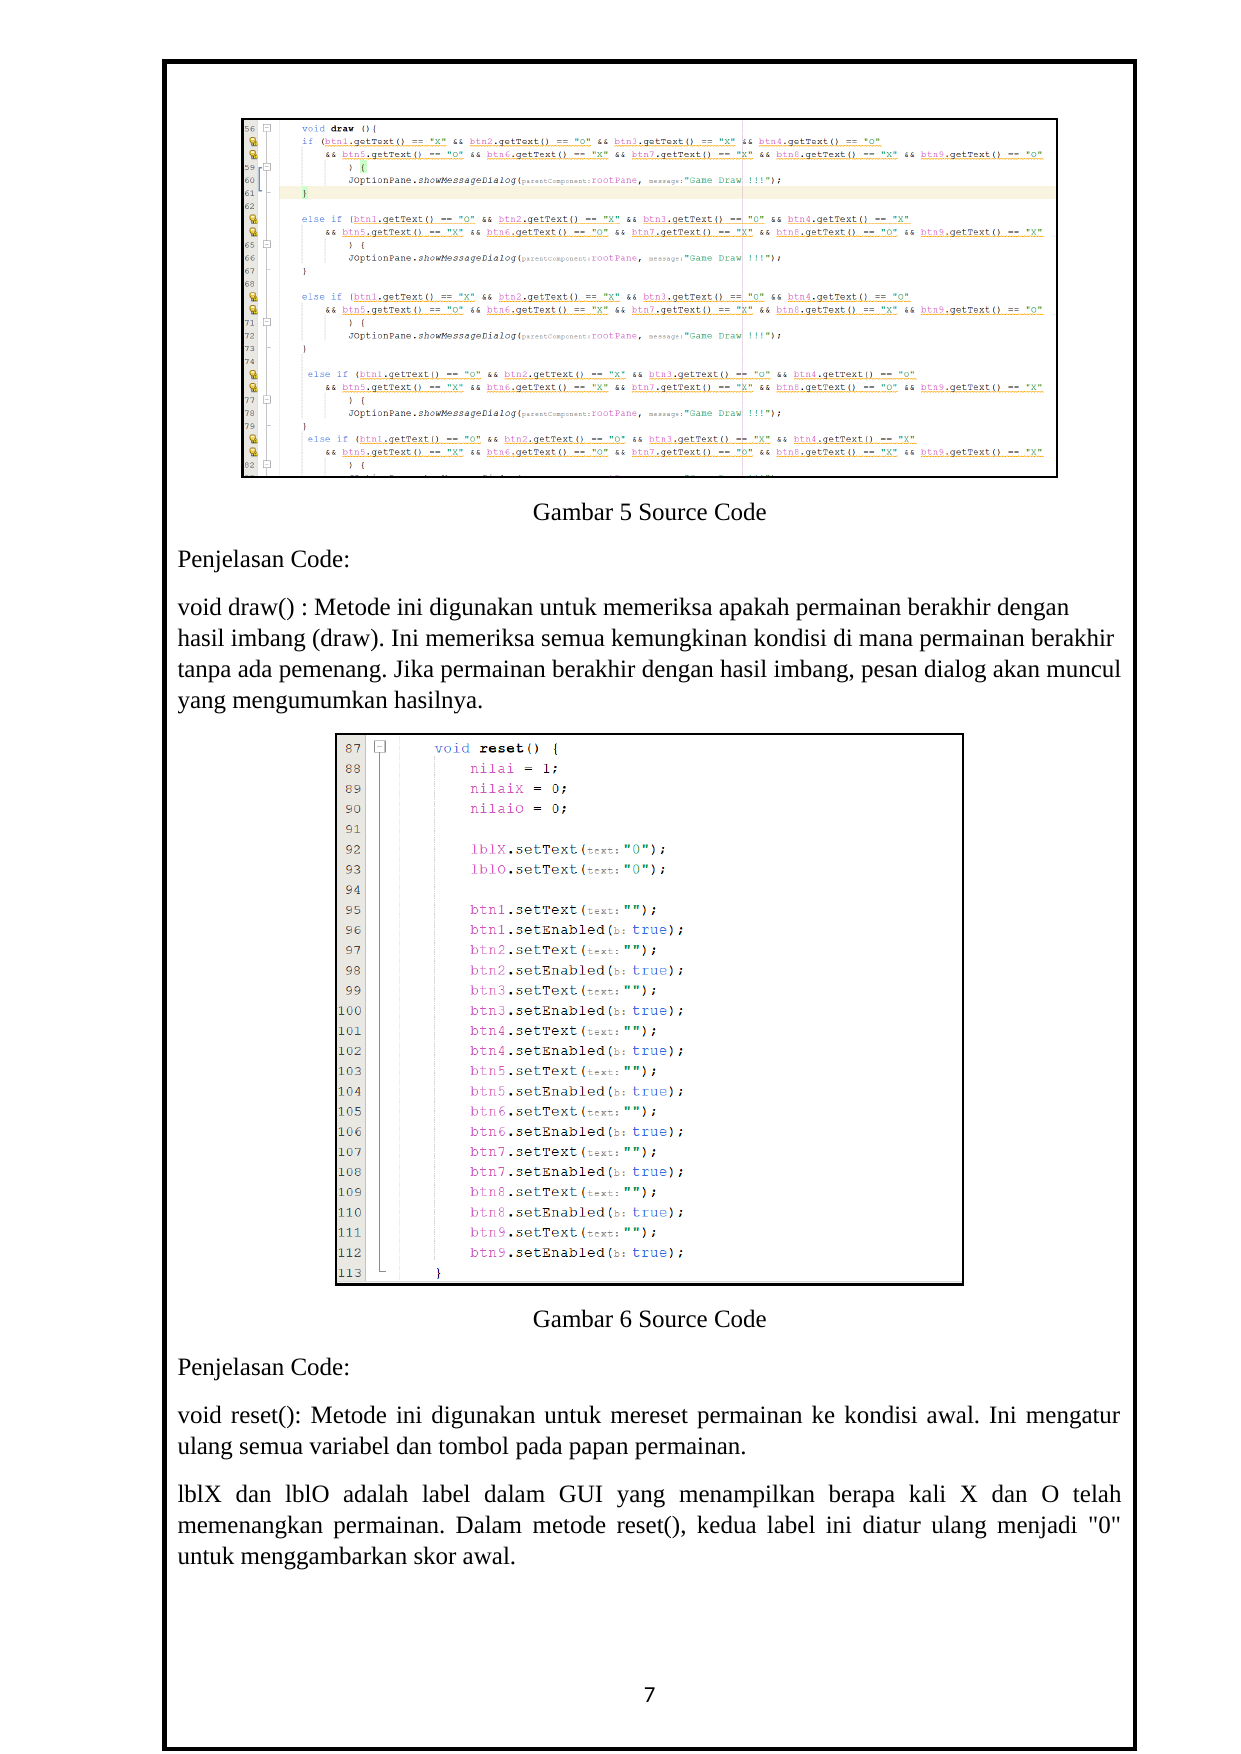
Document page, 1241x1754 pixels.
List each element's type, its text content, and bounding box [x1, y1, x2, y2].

text Penjelasan Code: [177, 1352, 1122, 1381]
text void draw() : Metode ini digunakan untuk memeriksa apakah permainan berakhir dengan hasil imbang (draw). Ini memeriksa semua kemungkinan kondisi di mana permainan berakhir tanpa ada pemenang. Jika permainan berakhir dengan hasil imbang, pesan dialog akan muncul yang mengumumkan hasilnya. [177, 592, 1122, 714]
text void reset(): Metode ini digunakan untuk mereset permainan ke kondisi awal. Ini mengatur ulang semua variabel dan tombol pada papan permainan. [177, 1400, 1122, 1460]
text lblX dan lblO adalah label dalam GUI yang menampilkan berapa kali X dan O telah memenangkan permainan. Dalam metode reset(), kedua label ini diatur ulang menjadi "0" untuk menggambarkan skor awal. [177, 1479, 1122, 1569]
picture [244, 120, 1056, 476]
text Penjelasan Code: [177, 544, 1122, 573]
text Gambar 6 Source Code [177, 1304, 1122, 1333]
text Gambar 5 Source Code [177, 497, 1122, 526]
picture [337, 735, 962, 1283]
